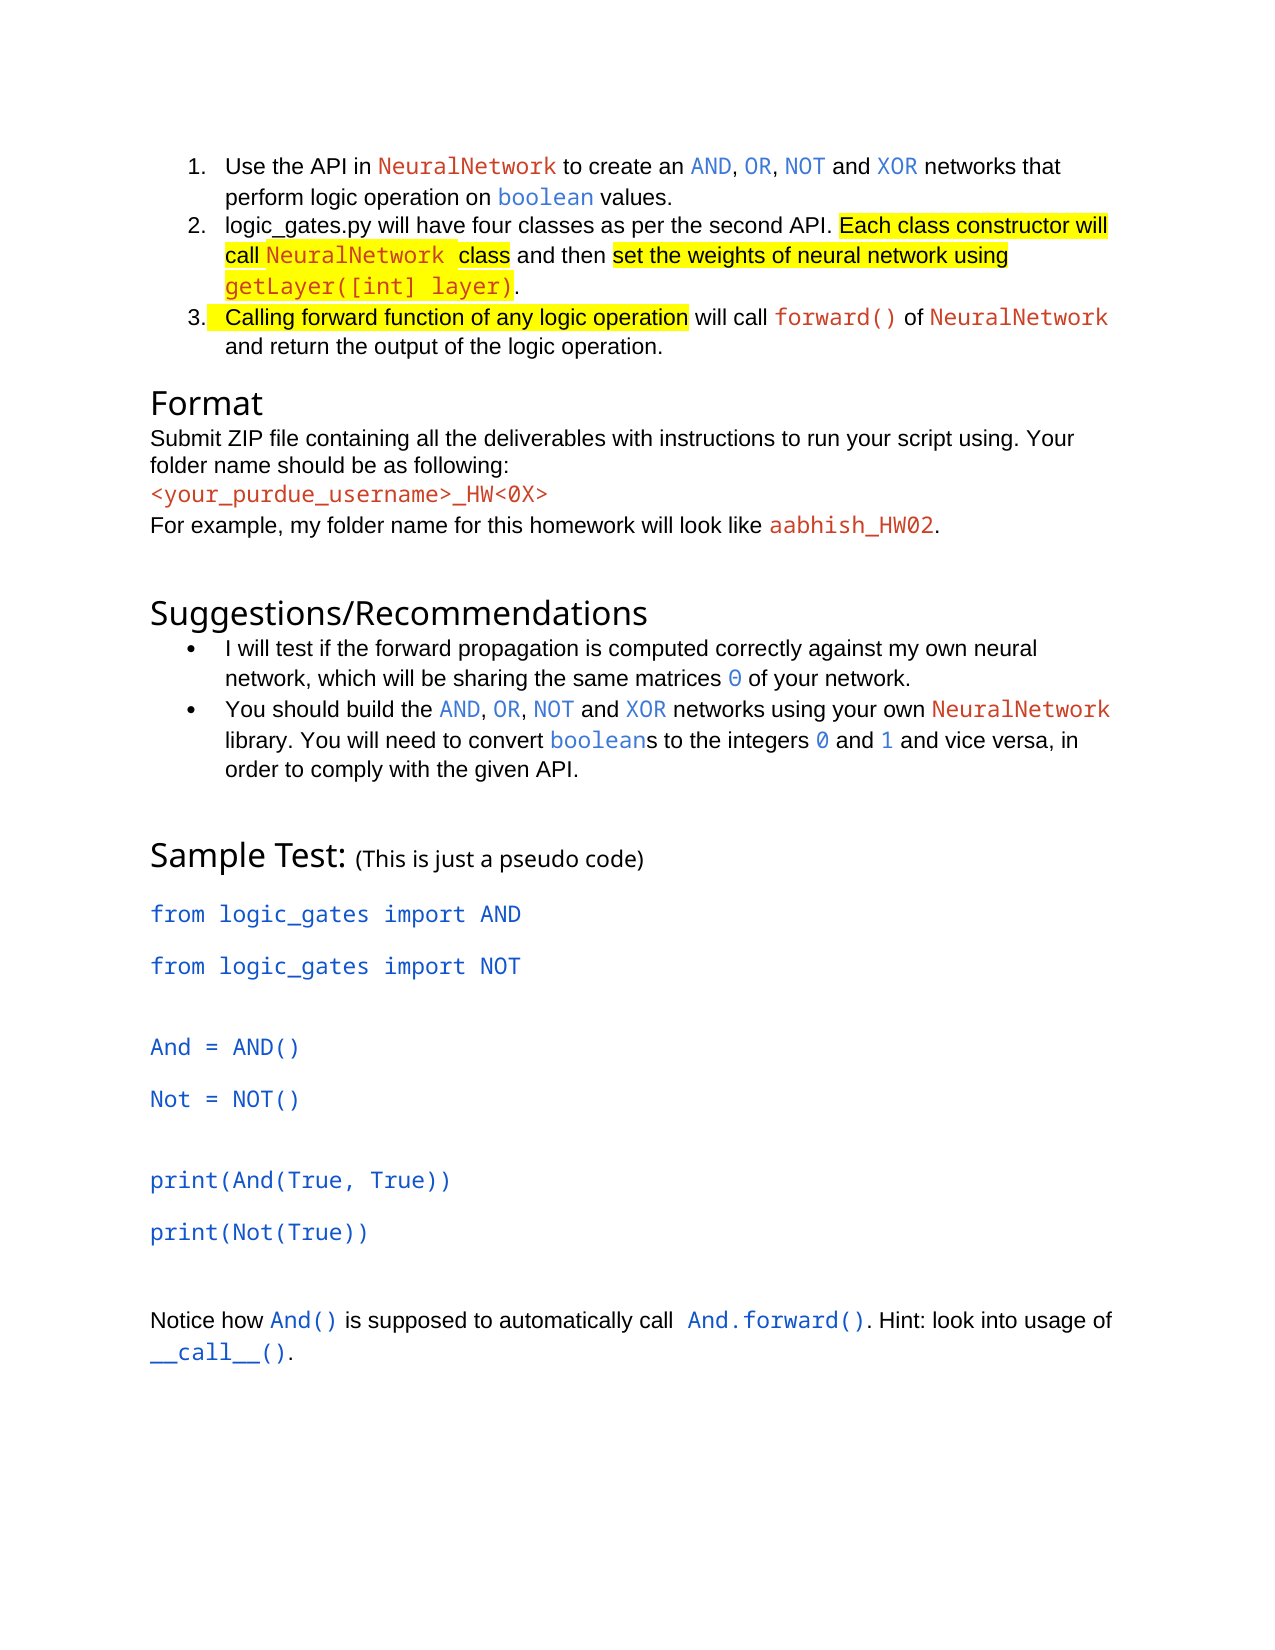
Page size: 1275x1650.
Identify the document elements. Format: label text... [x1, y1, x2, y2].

text <your_purdue_username>_HW<0X> [150, 478, 1125, 509]
list Calling forward function of any logic operation will call forward() of NeuralNetwork and return the output of the logic operation. [187, 301, 1125, 359]
text Not = NOT() [150, 1083, 1125, 1114]
list logic_gates.py will have four classes as per the second API. Each class constructor will call NeuralNetwork class and then set the weights of neural network using getLayer([int] layer). [187, 212, 1125, 301]
list I will test if the forward propagation is computed correctly against my own neural network, which will be sharing the same matrices Θ of your network. [187, 635, 1125, 693]
text Notice how And() is supposed to automatically call And.forward(). Hint: look into usage of __call__(). [150, 1247, 1125, 1367]
text Submit ZIP file containing all the deliverables with instructions to run your script using. Your folder name should be as following: [150, 425, 1125, 478]
text from logic_gates import NOT [150, 950, 1125, 981]
text from logic_gates import AND [150, 898, 1125, 929]
text Sample Test: (This is just a pseudo code) [150, 831, 1125, 877]
text print(Not(True)) [150, 1216, 1125, 1247]
text print(And(True, True)) [150, 1163, 1125, 1195]
text Format [150, 380, 1125, 425]
text Suggestions/Recommendations [150, 590, 1125, 635]
text For example, my folder name for this homework will look like aabhish_HW02. [150, 509, 1125, 540]
text And = AND() [150, 1031, 1125, 1062]
list You should build the AND, OR, NOT and XOR networks using your own NeuralNetwork library. You will need to convert booleans to the integers 0 and 1 and vice versa, in order to comply with the given API. [187, 693, 1125, 782]
list Use the API in NeuralNetwork to create an AND, OR, NOT and XOR networks that perform logic operation on boolean values. [187, 150, 1125, 212]
